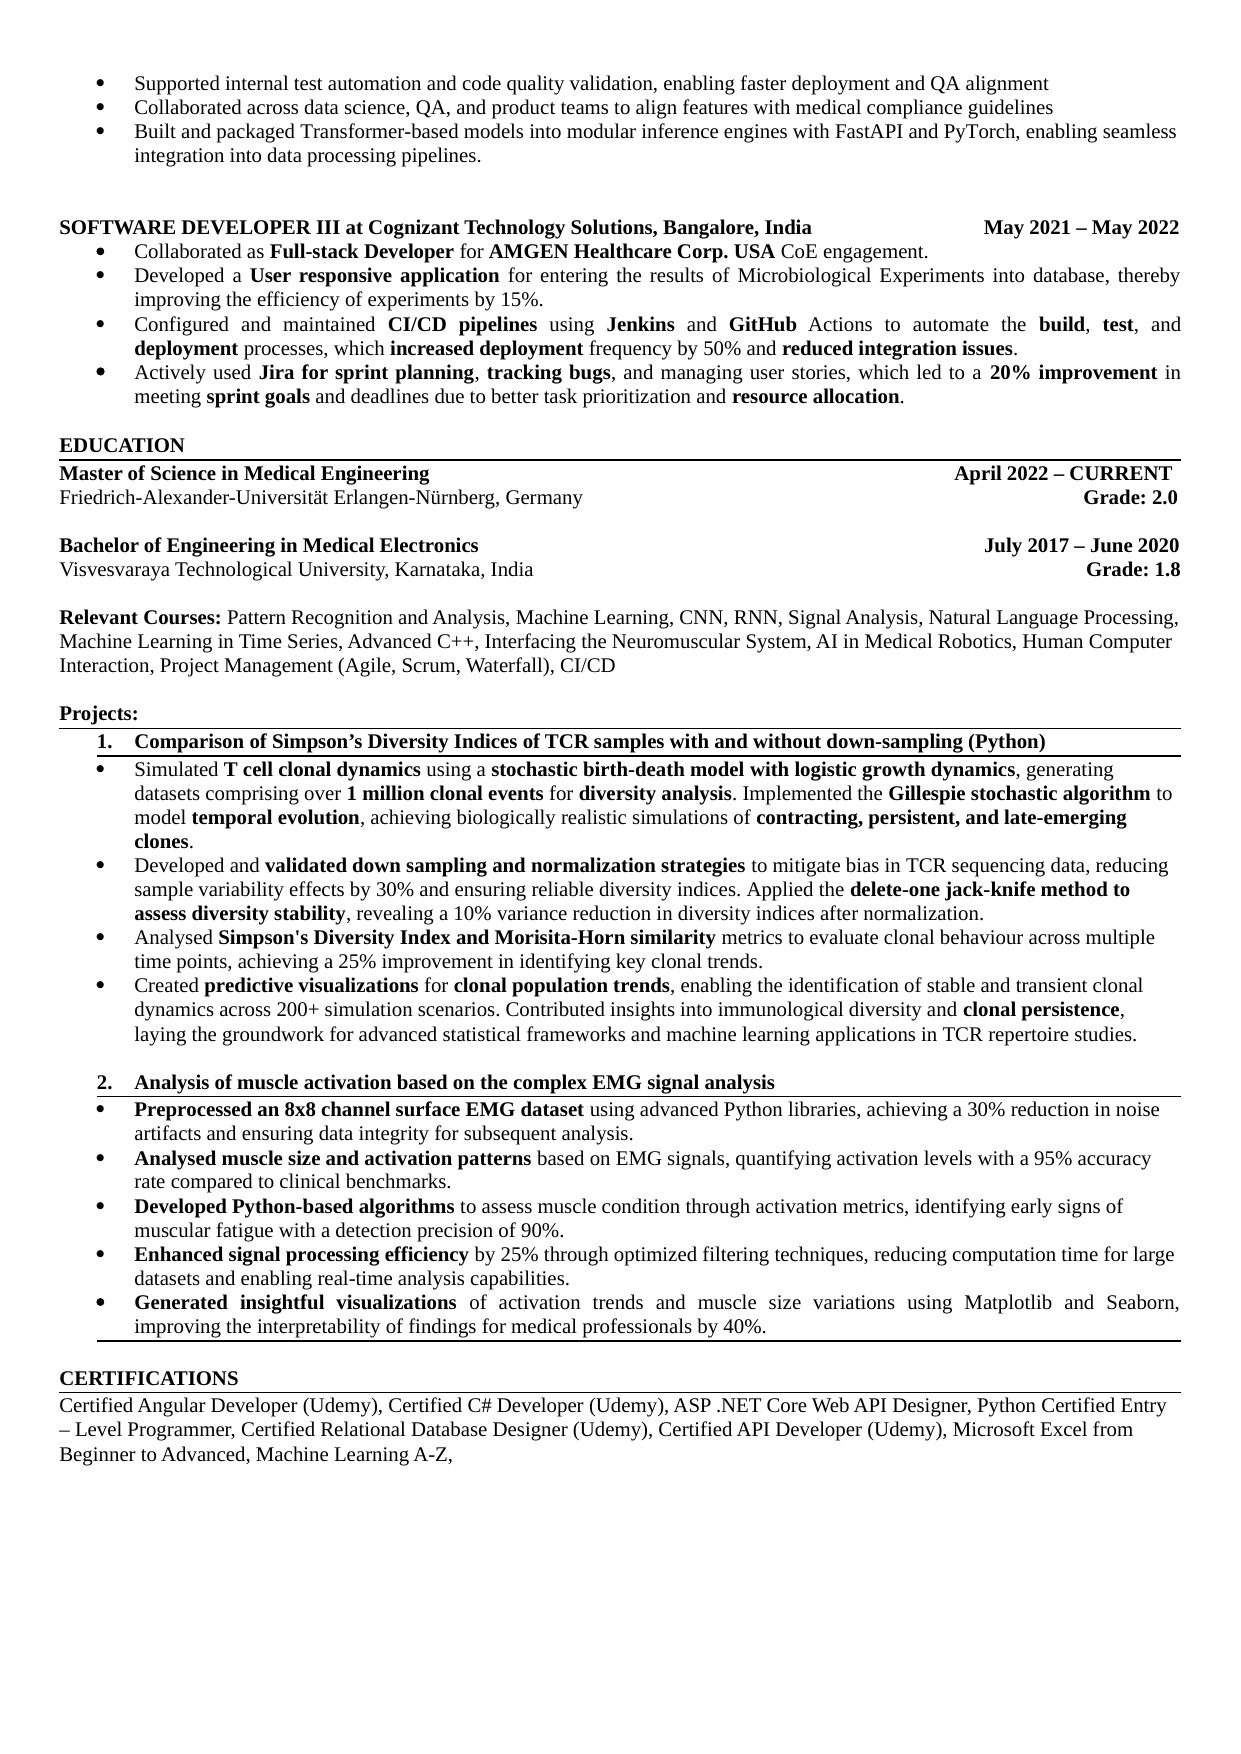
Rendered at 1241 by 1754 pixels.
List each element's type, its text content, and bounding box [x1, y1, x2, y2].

list Analysis of muscle activation based on the complex EMG signal analysis [97, 1069, 1181, 1096]
text EDUCATION [59, 433, 1181, 459]
list Simulated T cell clonal dynamics using a stochastic birth-death model with logistic growth dynamics, generating datasets comprising over 1 million clonal events for diversity analysis. Implemented the Gillespie stochastic algorithm to model temporal evolution, achieving biologically realistic simulations of contracting, persistent, and late-emerging clones. [97, 757, 1181, 853]
list Enhanced signal processing efficiency by 25% through optimized filtering techniques, reducing computation time for large datasets and enabling real-time analysis capabilities. [97, 1242, 1181, 1290]
list Comparison of Simpson’s Diversity Indices of TCR samples with and without down-sampling (Python) [97, 729, 1181, 755]
list Configured and maintained CI/CD pipelines using Jenkins and GitHub Actions to automate the build, test, and deployment processes, which increased deployment frequency by 50% and reduced integration issues. [97, 311, 1181, 359]
list Developed Python-based algorithms to assess muscle condition through activation metrics, identifying early signs of muscular fatigue with a detection precision of 90%. [97, 1193, 1181, 1242]
list Developed a User responsive application for entering the results of Microbiological Experiments into database, thereby improving the efficiency of experiments by 15%. [97, 263, 1181, 311]
list Collaborated across data science, QA, and product teams to align features with medical compliance guidelines [97, 95, 1181, 119]
text Friedrich-Alexander-Universität Erlangen-Nürnberg, Germany Grade: 2.0 [59, 485, 1181, 509]
list Actively used Jira for sprint planning, tracking bugs, and managing user stories, which led to a 20% improvement in meeting sprint goals and deadlines due to better task prioritization and resource allocation. [97, 359, 1181, 408]
list Collaborated as Full-stack Developer for AMGEN Healthcare Corp. USA CoE engagement. [97, 239, 1181, 263]
list Developed and validated down sampling and normalization strategies to mitigate bias in TCR sequencing data, reducing sample variability effects by 30% and ensuring reliable diversity indices. Applied the delete-one jack-knife method to assess diversity stability, revealing a 10% variance reduction in diversity indices after normalization. [97, 853, 1181, 925]
list Analysed muscle size and activation patterns based on EMG signals, quantifying activation levels with a 95% accuracy rate compared to clinical benchmarks. [97, 1145, 1181, 1193]
text SOFTWARE DEVELOPER III at Cognizant Technology Solutions, Bangalore, India May 2021 – May 2022 [59, 215, 1181, 239]
list Supported internal test automation and code quality validation, enabling faster deployment and QA alignment [97, 71, 1181, 95]
list Generated insightful visualizations of activation trends and muscle size variations using Matplotlib and Seaborn, improving the interpretability of findings for medical professionals by 40%. [97, 1290, 1181, 1340]
list Preprocessed an 8x8 channel surface EMG dataset using advanced Python libraries, achieving a 30% reduction in noise artifacts and ensuring data integrity for subsequent analysis. [97, 1097, 1181, 1145]
text CERTIFICATIONS [59, 1366, 1181, 1392]
list Built and packaged Transformer-based models into modular inference engines with FastAPI and PyTorch, enabling seamless integration into data processing pipelines. [97, 119, 1181, 167]
text Visvesvaraya Technological University, Karnataka, India Grade: 1.8 [59, 557, 1181, 581]
text Certified Angular Developer (Udemy), Certified C# Developer (Udemy), ASP .NET Core Web API Designer, Python Certified Entry – Level Programmer, Certified Relational Database Designer (Udemy), Certified API Developer (Udemy), Microsoft Excel from Beginner to Advanced, Machine Learning A-Z, [59, 1393, 1181, 1466]
text Projects: [59, 701, 1181, 728]
text Bachelor of Engineering in Medical Electronics July 2017 – June 2020 [59, 533, 1181, 557]
list Analysed Simpson's Diversity Index and Morisita-Horn similarity metrics to evaluate clonal behaviour across multiple time points, achieving a 25% improvement in identifying key clonal trends. [97, 925, 1181, 973]
list Created predictive visualizations for clonal population trends, enabling the identification of stable and transient clonal dynamics across 200+ simulation scenarios. Contributed insights into immunological diversity and clonal persistence, laying the groundwork for advanced statistical frameworks and machine learning applications in TCR repertoire studies. [97, 973, 1181, 1046]
text Relevant Courses: Pattern Recognition and Analysis, Machine Learning, CNN, RNN, Signal Analysis, Natural Language Processing, Machine Learning in Time Series, Advanced C++, Interfacing the Neuromuscular System, AI in Medical Robotics, Human Computer Interaction, Project Management (Agile, Scrum, Waterfall), CI/CD [59, 605, 1181, 677]
text Master of Science in Medical Engineering April 2022 – CURRENT [59, 461, 1181, 485]
